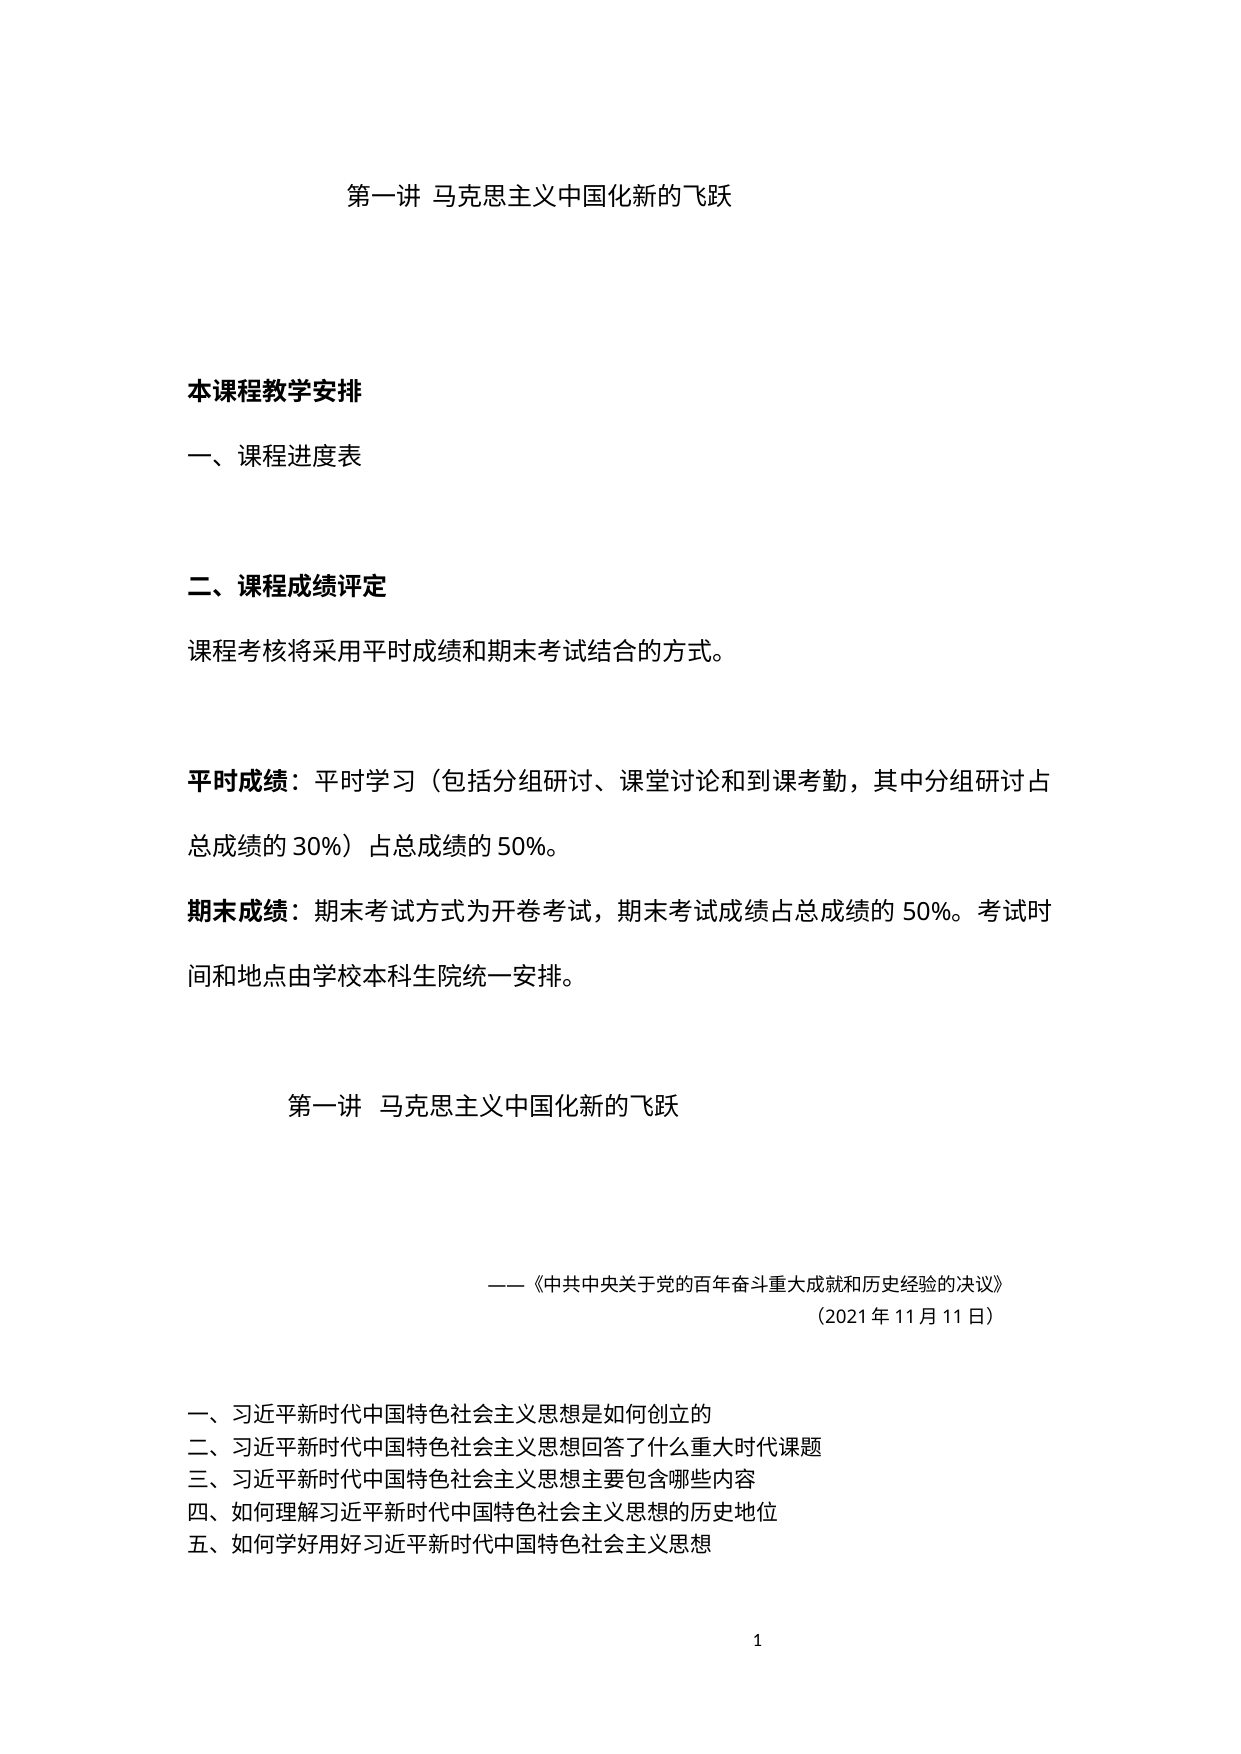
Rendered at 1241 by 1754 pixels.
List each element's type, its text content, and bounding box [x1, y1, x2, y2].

list 一、课程进度表 [187, 422, 1053, 487]
list ——《中共中央关于党的百年奋斗重大成就和历史经验的决议》 [187, 1267, 1053, 1299]
list 期末成绩：期末考试方式为开卷考试，期末考试成绩占总成绩的50%。考试时间和地点由学校本科生院统一安排。 [187, 877, 1053, 1007]
list 二、课程成绩评定 [187, 552, 1053, 617]
list 平时成绩：平时学习（包括分组研讨、课堂讨论和到课考勤，其中分组研讨占总成绩的30%）占总成绩的50%。 [187, 747, 1053, 877]
list 三、习近平新时代中国特色社会主义思想主要包含哪些内容 [187, 1462, 1053, 1494]
list 第一讲 马克思主义中国化新的飞跃 [341, 162, 1053, 227]
list 一、习近平新时代中国特色社会主义思想是如何创立的 [187, 1397, 1053, 1429]
list 五、如何学好用好习近平新时代中国特色社会主义思想 [187, 1527, 1053, 1559]
list 四、如何理解习近平新时代中国特色社会主义思想的历史地位 [187, 1494, 1053, 1527]
list 课程考核将采用平时成绩和期末考试结合的方式。 [187, 617, 1053, 682]
list 本课程教学安排 [187, 357, 1053, 422]
list 第一讲 马克思主义中国化新的飞跃 [187, 1072, 1053, 1137]
list （2021年11月11日） [187, 1299, 1053, 1332]
list 二、习近平新时代中国特色社会主义思想回答了什么重大时代课题 [187, 1429, 1053, 1462]
